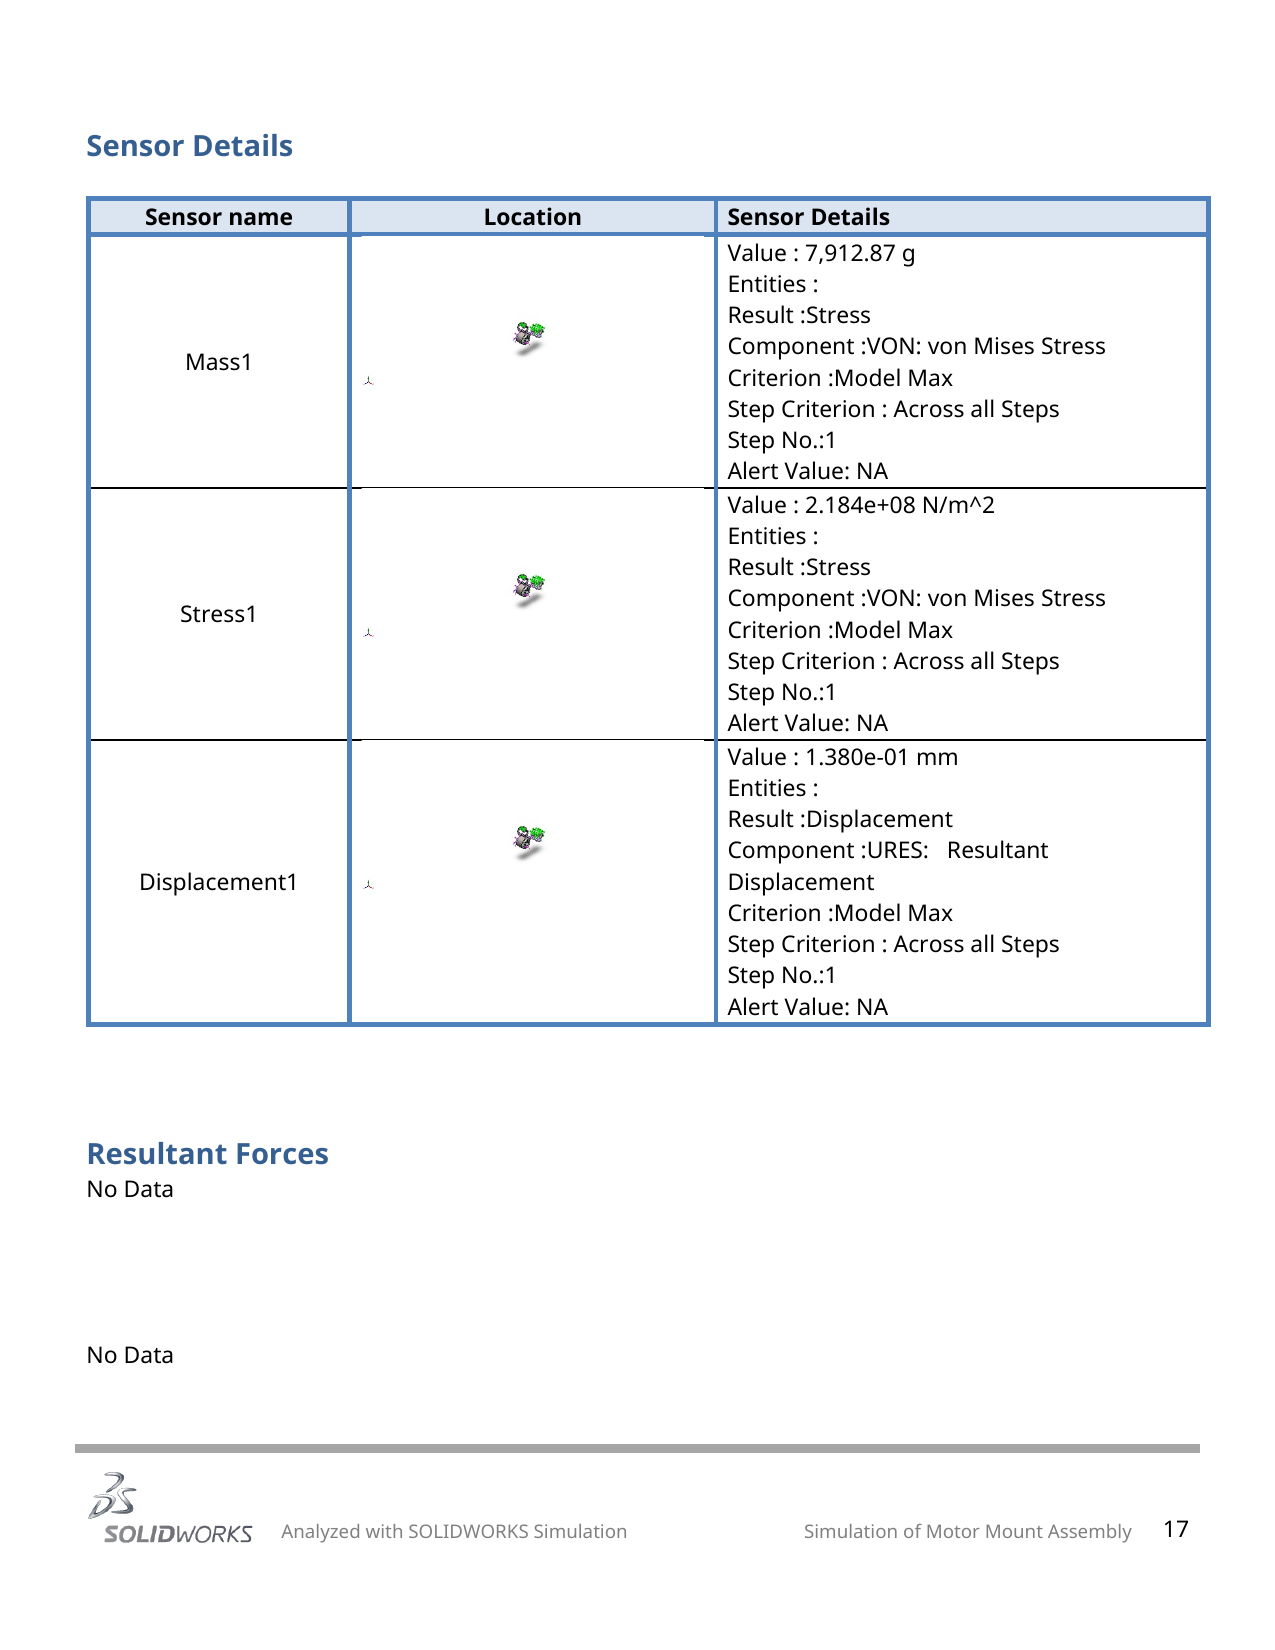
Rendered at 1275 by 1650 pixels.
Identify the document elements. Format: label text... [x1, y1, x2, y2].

picture [86, 1453, 254, 1544]
table_header Resultant Forces No Data [75, 1084, 1252, 1281]
table_cell No Data [75, 1281, 1252, 1370]
picture [361, 236, 704, 392]
picture [361, 488, 704, 644]
picture [361, 740, 704, 896]
table_header Sensor Details [75, 75, 1222, 1027]
